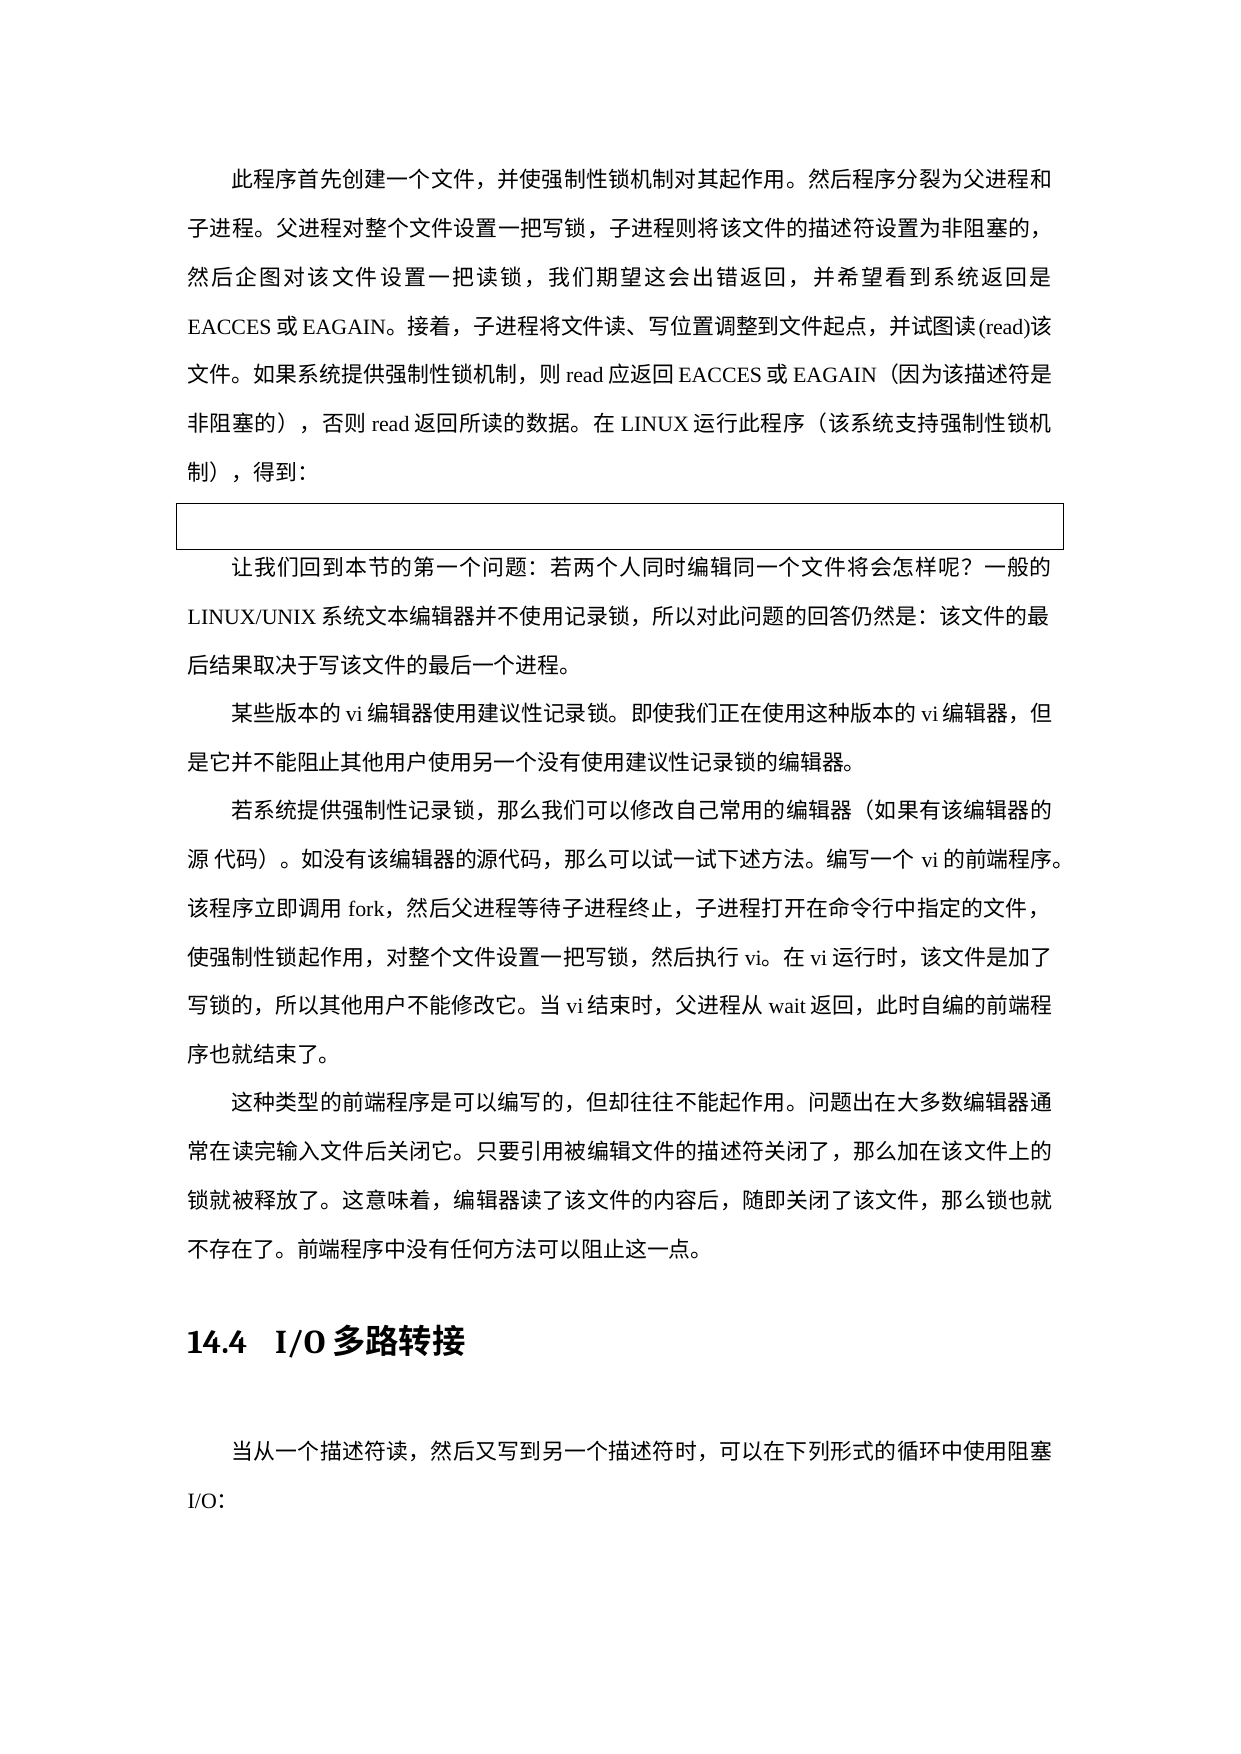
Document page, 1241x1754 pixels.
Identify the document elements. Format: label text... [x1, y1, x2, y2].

text 当从一个描述符读，然后又写到另一个描述符时，可以在下列形式的循环中使用阻塞I/O： [187, 1434, 1053, 1515]
text 此程序首先创建一个文件，并使强制性锁机制对其起作用。然后程序分裂为父进程和子进程。父进程对整个文件设置一把写锁，子进程则将该文件的描述符设置为非阻塞的，然后企图对该文件设置一把读锁，我们期望这会出错返回，并希望看到系统返回是EACCES或EAGAIN。接着，子进程将文件读、写位置调整到文件起点，并试图读(read)该文件。如果系统提供强制性锁机制，则read应返回EACCES或EAGAIN（因为该描述符是非阻塞的），否则read返回所读的数据。在LINUX运行此程序（该系统支持强制性锁机制），得到： [187, 162, 1053, 487]
text 这种类型的前端程序是可以编写的，但却往往不能起作用。问题出在大多数编辑器通常在读完输入文件后关闭它。只要引用被编辑文件的描述符关闭了，那么加在该文件上的锁就被释放了。这意味着，编辑器读了该文件的内容后，随即关闭了该文件，那么锁也就不存在了。前端程序中没有任何方法可以阻止这一点。 [187, 1085, 1053, 1264]
text 让我们回到本节的第一个问题：若两个人同时编辑同一个文件将会怎样呢？一般的LINUX/UNIX系统文本编辑器并不使用记录锁，所以对此问题的回答仍然是：该文件的最后结果取决于写该文件的最后一个进程。 [187, 550, 1053, 680]
text 若系统提供强制性记录锁，那么我们可以修改自己常用的编辑器（如果有该编辑器的源 代码）。如没有该编辑器的源代码，那么可以试一试下述方法。编写一个vi的前端程序。该程序立即调用fork，然后父进程等待子进程终止，子进程打开在命令行中指定的文件，使强制性锁起作用，对整个文件设置一把写锁，然后执行vi。在vi运行时，该文件是加了写锁的，所以其他用户不能修改它。当vi结束时，父进程从wait返回，此时自编的前端程序也就结束了。 [187, 793, 1053, 1069]
subtitle 14.4 I/O多路转接 [187, 1307, 1053, 1372]
text 某些版本的vi编辑器使用建议性记录锁。即使我们正在使用这种版本的vi编辑器，但是它并不能阻止其他用户使用另一个没有使用建议性记录锁的编辑器。 [187, 696, 1053, 777]
table_header [177, 504, 1063, 549]
